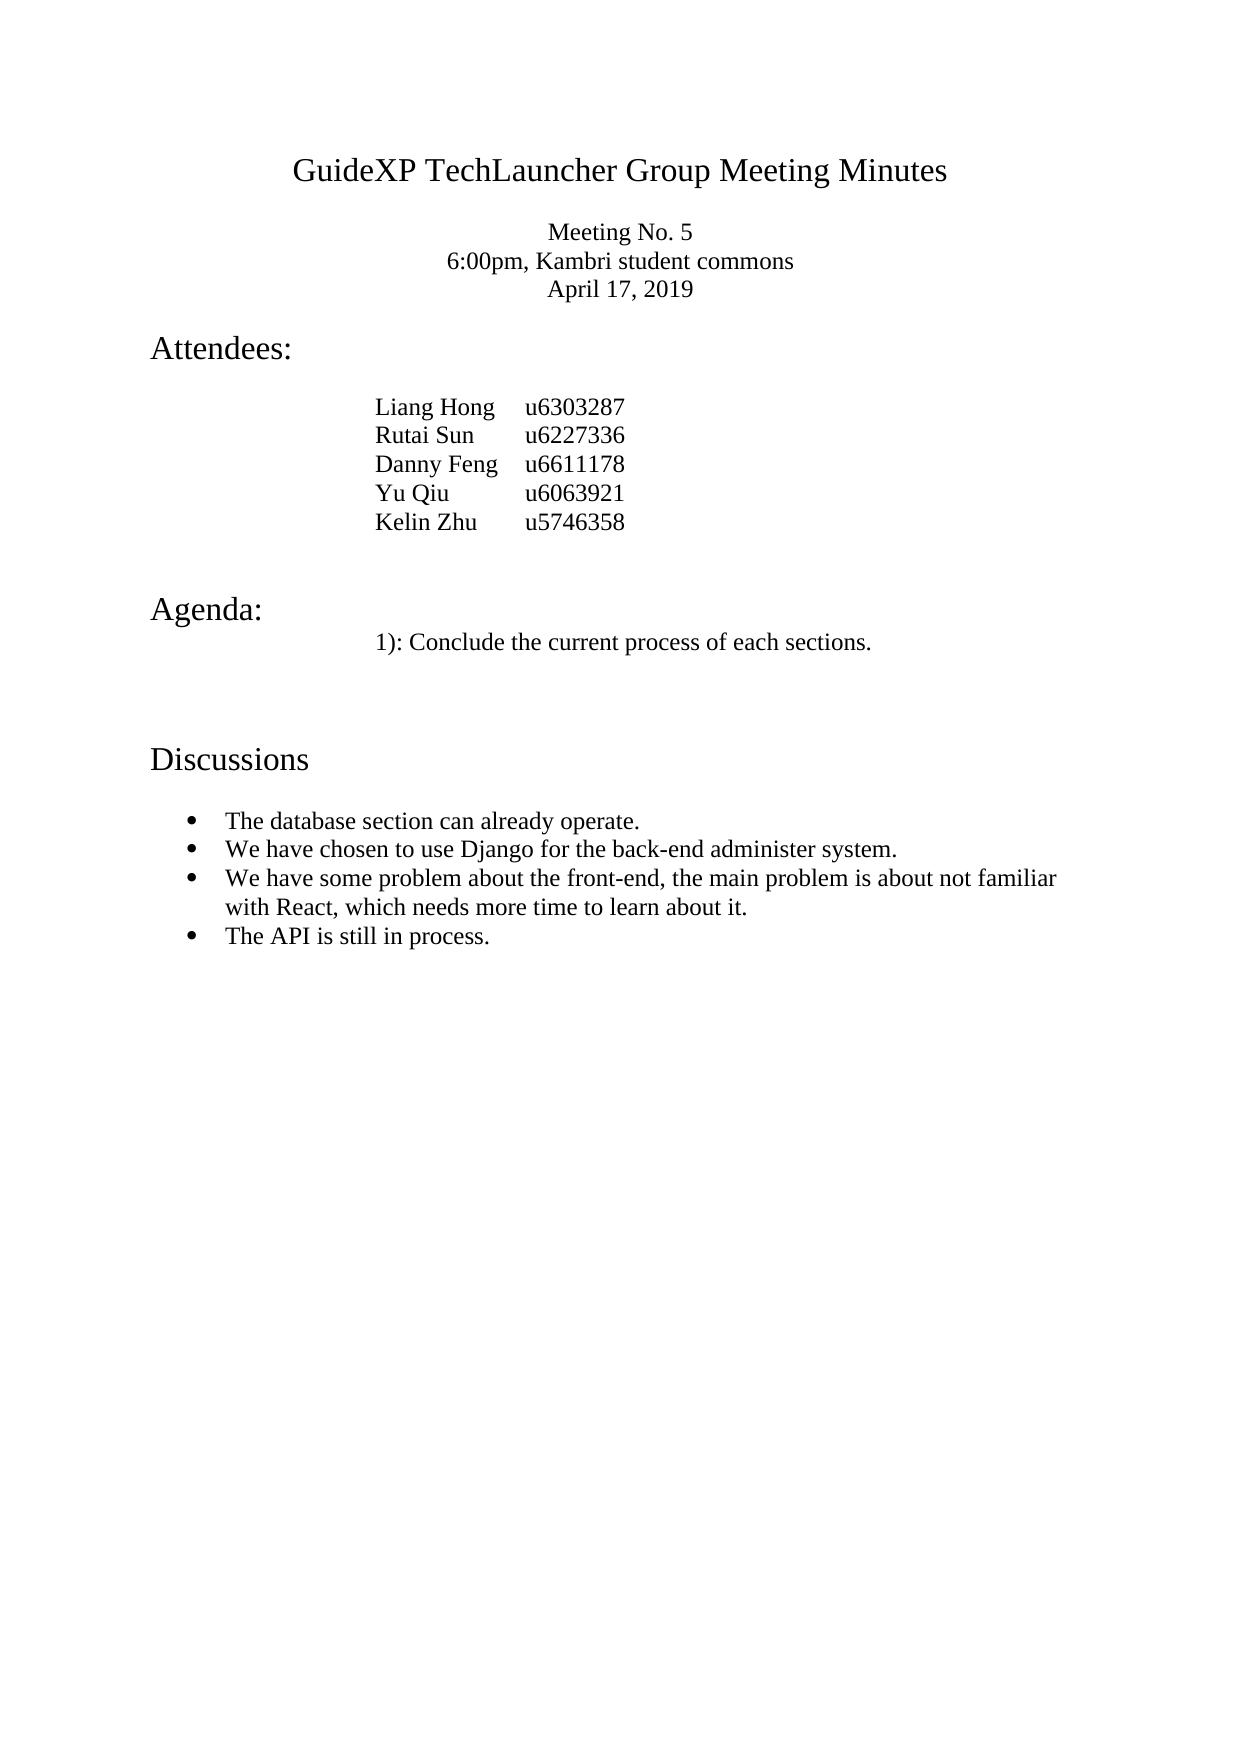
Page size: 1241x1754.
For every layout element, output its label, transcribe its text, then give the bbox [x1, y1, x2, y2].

subtitle Agenda: [150, 589, 1090, 627]
list The API is still in process. [187, 921, 1090, 949]
subtitle Liang Hong u6303287 [300, 392, 1090, 420]
list We have some problem about the front-end, the main problem is about not familiar with React, which needs more time to learn about it. [187, 863, 1090, 921]
text April 17, 2019 [150, 274, 1090, 303]
text 1): Conclude the current process of each sections. [150, 627, 1090, 656]
list We have chosen to use Django for the back-end administer system. [187, 834, 1090, 863]
list The database section can already operate. [187, 806, 1090, 834]
subtitle Discussions [150, 739, 1090, 777]
text Meeting No. 5 [150, 217, 1090, 246]
text 6:00pm, Kambri student commons [150, 246, 1090, 274]
text Kelin Zhu u5746358 [150, 507, 1090, 535]
text GuideXP TechLauncher Group Meeting Minutes [150, 150, 1090, 188]
text Yu Qiu u6063921 [150, 478, 1090, 507]
text Rutai Sun u6227336 [150, 420, 1090, 449]
text Danny Feng u6611178 [150, 449, 1090, 478]
subtitle Attendees: [150, 328, 1090, 367]
